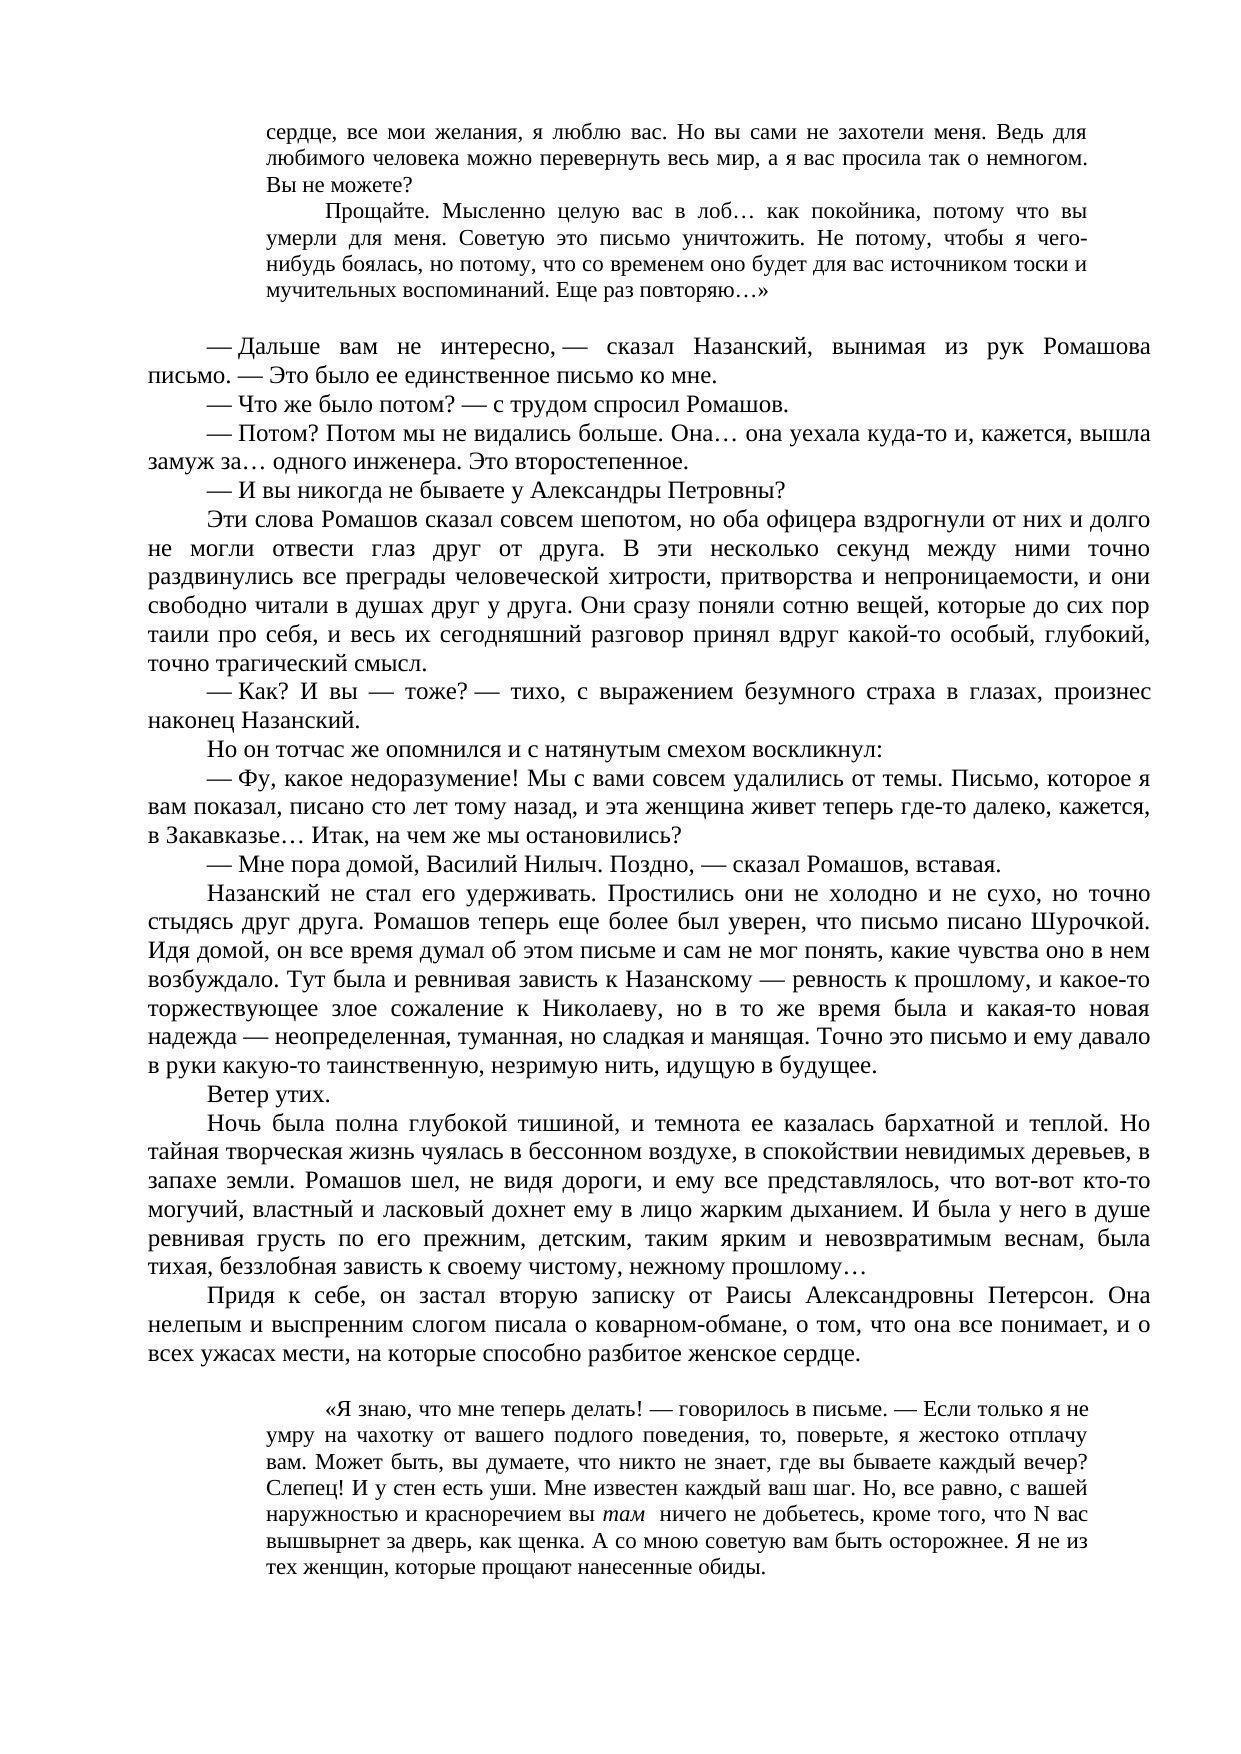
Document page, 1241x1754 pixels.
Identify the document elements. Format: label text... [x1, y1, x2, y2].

text — Как? И вы — тоже? — тихо, с выражением безумного страха в глазах, произнес наконец Назанский. [148, 676, 1152, 734]
text Ветер утих. [148, 1079, 1152, 1108]
text — Дальше вам не интересно, — сказал Назанский, вынимая из рук Ромашова письмо. — Это было ее единственное письмо ко мне. [148, 331, 1152, 389]
text Ночь была полна глубокой тишиной, и темнота ее казалась бархатной и теплой. Но тайная творческая жизнь чуялась в бессонном воздухе, в спокойствии невидимых деревьев, в запахе земли. Ромашов шел, не видя дороги, и ему все представлялось, что вот-вот кто-то могучий, властный и ласковый дохнет ему в лицо жарким дыханием. И была у него в душе ревнивая грусть по его прежним, детским, таким ярким и невозвратимым веснам, была тихая, беззлобная зависть к своему чистому, нежному прошлому… [148, 1108, 1152, 1280]
text — Что же было потом? — с трудом спросил Ромашов. [148, 389, 1152, 418]
text — Мне пора домой, Василий Нилыч. Поздно, — сказал Ромашов, вставая. [148, 849, 1152, 878]
text Но он тотчас же опомнился и с натянутым смехом воскликнул: [148, 734, 1152, 763]
text «Я знаю, что мне теперь делать! — говорилось в письме. — Если только я не умру на чахотку от вашего подлого поведения, то, поверьте, я жестоко отплачу вам. Может быть, вы думаете, что никто не знает, где вы бываете каждый вечер? Слепец! И у стен есть уши. Мне известен каждый ваш шаг. Но, все равно, с вашей наружностью и красноречием вы там ничего не добьетесь, кроме того, что N вас вышвырнет за дверь, как щенка. А со мною советую вам быть осторожнее. Я не из тех женщин, которые прощают нанесенные обиды. [266, 1395, 1089, 1579]
text Эти слова Ромашов сказал совсем шепотом, но оба офицера вздрогнули от них и долго не могли отвести глаз друг от друга. В эти несколько секунд между ними точно раздвинулись все преграды человеческой хитрости, притворства и непроницаемости, и они свободно читали в душах друг у друга. Они сразу поняли сотню вещей, которые до сих пор таили про себя, и весь их сегодняшний разговор принял вдруг какой-то особый, глубокий, точно трагический смысл. [148, 504, 1152, 676]
text — Фу, какое недоразумение! Мы с вами совсем удалились от темы. Письмо, которое я вам показал, писано сто лет тому назад, и эта женщина живет теперь где-то далеко, кажется, в Закавказье… Итак, на чем же мы остановились? [148, 763, 1152, 849]
text — И вы никогда не бываете у Александры Петровны? [148, 475, 1152, 504]
text Прощайте. Мысленно целую вас в лоб… как покойника, потому что вы умерли для меня. Советую это письмо уничтожить. Не потому, чтобы я чего-нибудь боялась, но потому, что со временем оно будет для вас источником тоски и мучительных воспоминаний. Еще раз повторяю…» [266, 197, 1089, 303]
text — Потом? Потом мы не видались больше. Она… она уехала куда-то и, кажется, вышла замуж за… одного инженера. Это второстепенное. [148, 418, 1152, 475]
text Назанский не стал его удерживать. Простились они не холодно и не сухо, но точно стыдясь друг друга. Ромашов теперь еще более был уверен, что письмо писано Шурочкой. Идя домой, он все время думал об этом письме и сам не мог понять, какие чувства оно в нем возбуждало. Тут была и ревнивая зависть к Назанскому — ревность к прошлому, и какое-то торжествующее злое сожаление к Николаеву, но в то же время была и какая-то новая надежда — неопределенная, туманная, но сладкая и манящая. Точно это письмо и ему давало в руки какую-то таинственную, незримую нить, идущую в будущее. [148, 878, 1152, 1079]
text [266, 118, 1089, 197]
text Придя к себе, он застал вторую записку от Раисы Александровны Петерсон. Она нелепым и выспренним слогом писала о коварном-обмане, о том, что она все понимает, и о всех ужасах мести, на которые способно разбитое женское сердце. [148, 1280, 1152, 1366]
